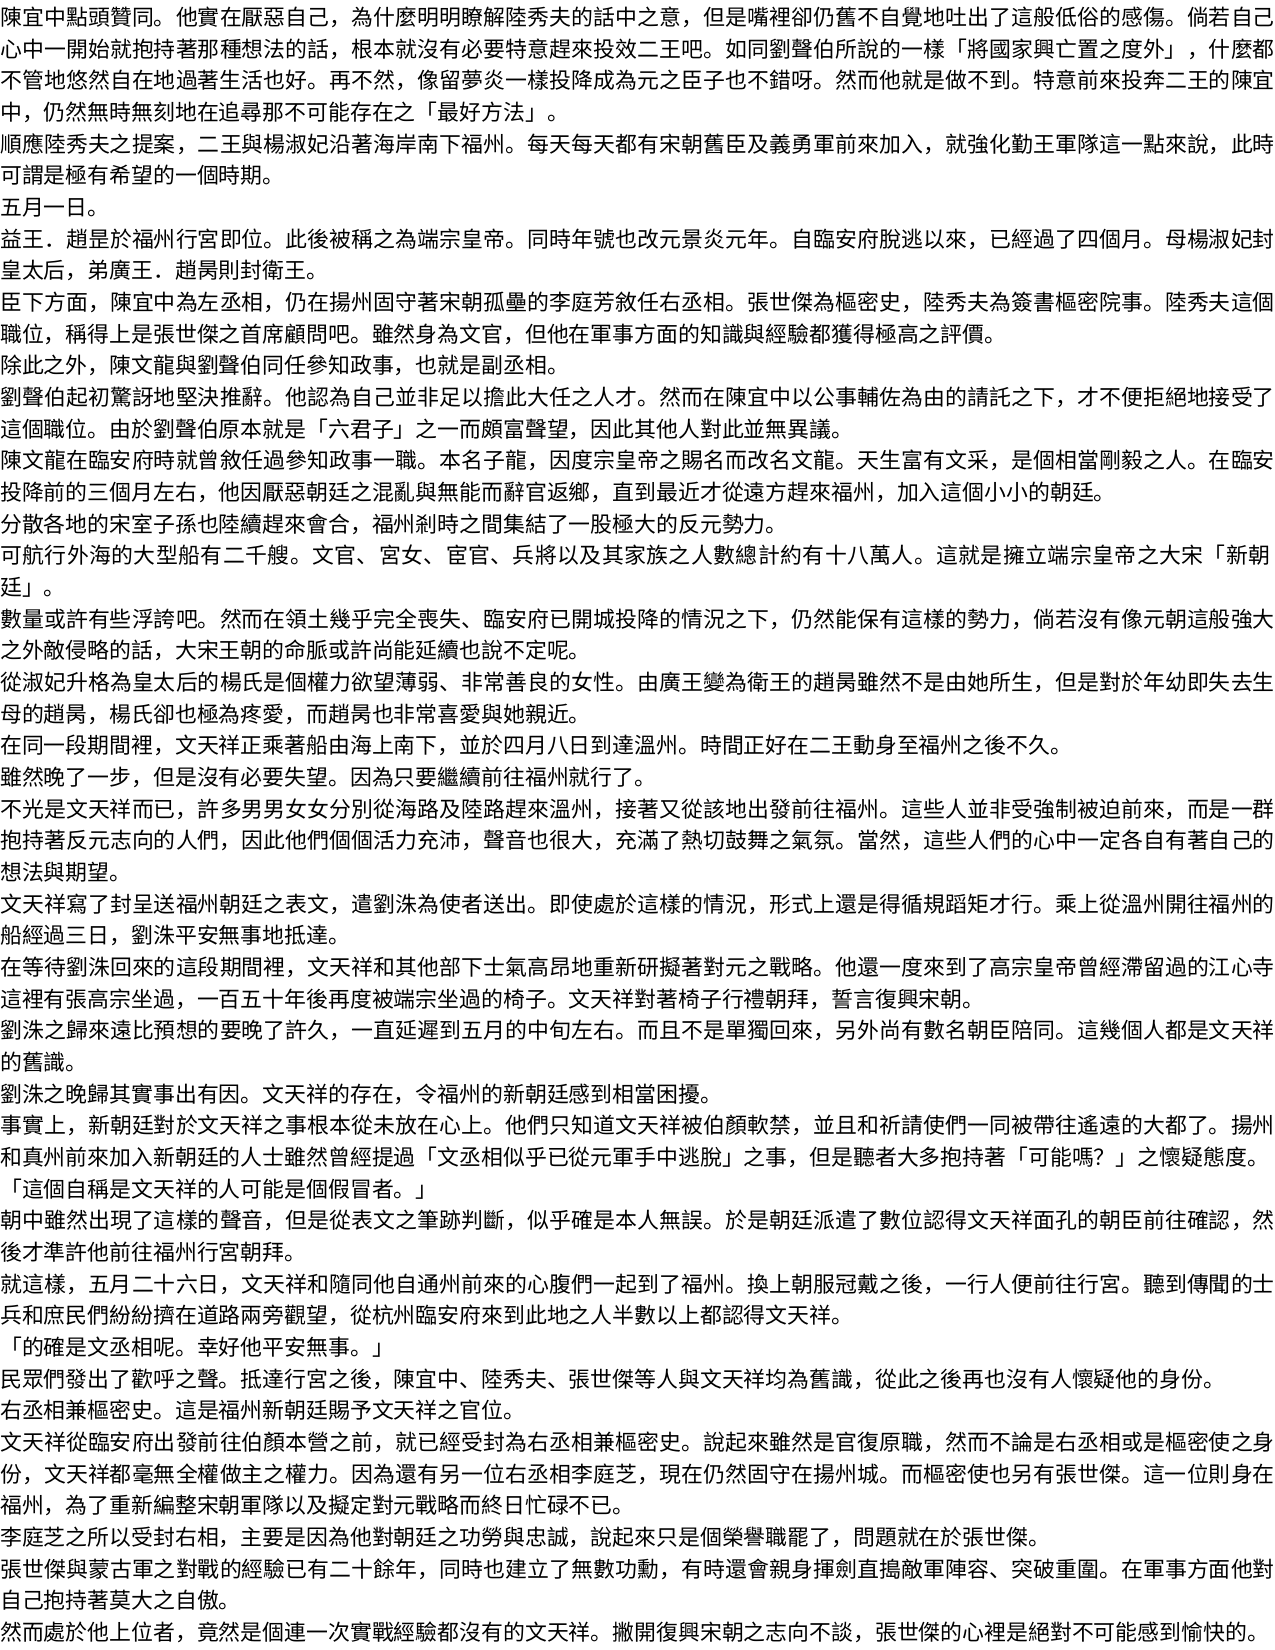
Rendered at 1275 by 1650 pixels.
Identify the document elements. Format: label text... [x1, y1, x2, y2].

text 不光是文天祥而已，許多男男女女分別從海路及陸路趕來溫州，接著又從該地出發前往福州。這些人並非受強制被迫前來，而是一群抱持著反元志向的人們，因此他們個個活力充沛，聲音也很大，充滿了熱切鼓舞之氣氛。當然，這些人們的心中一定各自有著自己的想法與期望。 [0, 792, 1275, 887]
text 五月一日。 [0, 190, 1275, 222]
text 事實上，新朝廷對於文天祥之事根本從未放在心上。他們只知道文天祥被伯顏軟禁，並且和祈請使們一同被帶往遙遠的大都了。揚州和真州前來加入新朝廷的人士雖然曾經提過「文丞相似乎已從元軍手中逃脫」之事，但是聽者大多抱持著「可能嗎？」之懷疑態度。 [0, 1108, 1275, 1172]
text 分散各地的宋室子孫也陸續趕來會合，福州剎時之間集結了一股極大的反元勢力。 [0, 507, 1275, 538]
text 陳宜中點頭贊同。他實在厭惡自己，為什麼明明瞭解陸秀夫的話中之意，但是嘴裡卻仍舊不自覺地吐出了這般低俗的感傷。倘若自己心中一開始就抱持著那種想法的話，根本就沒有必要特意趕來投效二王吧。如同劉聲伯所說的一樣「將國家興亡置之度外」，什麼都不管地悠然自在地過著生活也好。再不然，像留夢炎一樣投降成為元之臣子也不錯呀。然而他就是做不到。特意前來投奔二王的陳宜中，仍然無時無刻地在追尋那不可能存在之「最好方法」。 [0, 0, 1275, 127]
text 右丞相兼樞密史。這是福州新朝廷賜予文天祥之官位。 [0, 1393, 1275, 1425]
text 李庭芝之所以受封右相，主要是因為他對朝廷之功勞與忠誠，說起來只是個榮譽職罷了，問題就在於張世傑。 [0, 1520, 1275, 1552]
text 在同一段期間裡，文天祥正乘著船由海上南下，並於四月八日到達溫州。時間正好在二王動身至福州之後不久。 [0, 728, 1275, 760]
text 張世傑與蒙古軍之對戰的經驗已有二十餘年，同時也建立了無數功勳，有時還會親身揮劍直搗敵軍陣容、突破重圍。在軍事方面他對自己抱持著莫大之自傲。 [0, 1552, 1275, 1615]
text 可航行外海的大型船有二千艘。文官、宮女、宦官、兵將以及其家族之人數總計約有十八萬人。這就是擁立端宗皇帝之大宋「新朝廷」。 [0, 538, 1275, 602]
text 劉聲伯起初驚訝地堅決推辭。他認為自己並非足以擔此大任之人才。然而在陳宜中以公事輔佐為由的請託之下，才不便拒絕地接受了這個職位。由於劉聲伯原本就是「六君子」之一而頗富聲望，因此其他人對此並無異議。 [0, 380, 1275, 443]
text 然而處於他上位者，竟然是個連一次實戰經驗都沒有的文天祥。撇開復興宋朝之志向不談，張世傑的心裡是絕對不可能感到愉快的。 [0, 1615, 1275, 1647]
text 「這個自稱是文天祥的人可能是個假冒者。」 [0, 1172, 1275, 1203]
text 臣下方面，陳宜中為左丞相，仍在揚州固守著宋朝孤壘的李庭芳敘任右丞相。張世傑為樞密史，陸秀夫為簽書樞密院事。陸秀夫這個職位，稱得上是張世傑之首席顧問吧。雖然身為文官，但他在軍事方面的知識與經驗都獲得極高之評價。 [0, 285, 1275, 348]
text 朝中雖然出現了這樣的聲音，但是從表文之筆跡判斷，似乎確是本人無誤。於是朝廷派遣了數位認得文天祥面孔的朝臣前往確認，然後才準許他前往福州行宮朝拜。 [0, 1203, 1275, 1267]
text 順應陸秀夫之提案，二王與楊淑妃沿著海岸南下福州。每天每天都有宋朝舊臣及義勇軍前來加入，就強化勤王軍隊這一點來說，此時可謂是極有希望的一個時期。 [0, 127, 1275, 190]
text 數量或許有些浮誇吧。然而在領土幾乎完全喪失、臨安府已開城投降的情況之下，仍然能保有這樣的勢力，倘若沒有像元朝這般強大之外敵侵略的話，大宋王朝的命脈或許尚能延續也說不定呢。 [0, 602, 1275, 665]
text 陳文龍在臨安府時就曾敘任過參知政事一職。本名子龍，因度宗皇帝之賜名而改名文龍。天生富有文采，是個相當剛毅之人。在臨安投降前的三個月左右，他因厭惡朝廷之混亂與無能而辭官返鄉，直到最近才從遠方趕來福州，加入這個小小的朝廷。 [0, 443, 1275, 507]
text 「的確是文丞相呢。幸好他平安無事。」 [0, 1330, 1275, 1362]
text 從淑妃升格為皇太后的楊氏是個權力欲望薄弱、非常善良的女性。由廣王變為衛王的趙昺雖然不是由她所生，但是對於年幼即失去生母的趙昺，楊氏卻也極為疼愛，而趙昺也非常喜愛與她親近。 [0, 665, 1275, 728]
text 除此之外，陳文龍與劉聲伯同任參知政事，也就是副丞相。 [0, 348, 1275, 380]
text 劉洙之晚歸其實事出有因。文天祥的存在，令福州的新朝廷感到相當困擾。 [0, 1077, 1275, 1108]
text 雖然晚了一步，但是沒有必要失望。因為只要繼續前往福州就行了。 [0, 760, 1275, 792]
text 劉洙之歸來遠比預想的要晚了許久，一直延遲到五月的中旬左右。而且不是單獨回來，另外尚有數名朝臣陪同。這幾個人都是文天祥的舊識。 [0, 1013, 1275, 1077]
text 在等待劉洙回來的這段期間裡，文天祥和其他部下士氣高昂地重新研擬著對元之戰略。他還一度來到了高宗皇帝曾經滯留過的江心寺。這裡有張高宗坐過，一百五十年後再度被端宗坐過的椅子。文天祥對著椅子行禮朝拜，誓言復興宋朝。 [0, 950, 1275, 1013]
text 文天祥從臨安府出發前往伯顏本營之前，就已經受封為右丞相兼樞密史。說起來雖然是官復原職，然而不論是右丞相或是樞密使之身份，文天祥都毫無全權做主之權力。因為還有另一位右丞相李庭芝，現在仍然固守在揚州城。而樞密使也另有張世傑。這一位則身在福州，為了重新編整宋朝軍隊以及擬定對元戰略而終日忙碌不已。 [0, 1425, 1275, 1520]
text 民眾們發出了歡呼之聲。抵達行宮之後，陳宜中、陸秀夫、張世傑等人與文天祥均為舊識，從此之後再也沒有人懷疑他的身份。 [0, 1362, 1275, 1393]
text 文天祥寫了封呈送福州朝廷之表文，遣劉洙為使者送出。即使處於這樣的情況，形式上還是得循規蹈矩才行。乘上從溫州開往福州的船經過三日，劉洙平安無事地抵達。 [0, 887, 1275, 950]
text 就這樣，五月二十六日，文天祥和隨同他自通州前來的心腹們一起到了福州。換上朝服冠戴之後，一行人便前往行宮。聽到傳聞的士兵和庶民們紛紛擠在道路兩旁觀望，從杭州臨安府來到此地之人半數以上都認得文天祥。 [0, 1267, 1275, 1330]
text 益王．趙昰於福州行宮即位。此後被稱之為端宗皇帝。同時年號也改元景炎元年。自臨安府脫逃以來，已經過了四個月。母楊淑妃封皇太后，弟廣王．趙昺則封衛王。 [0, 222, 1275, 285]
